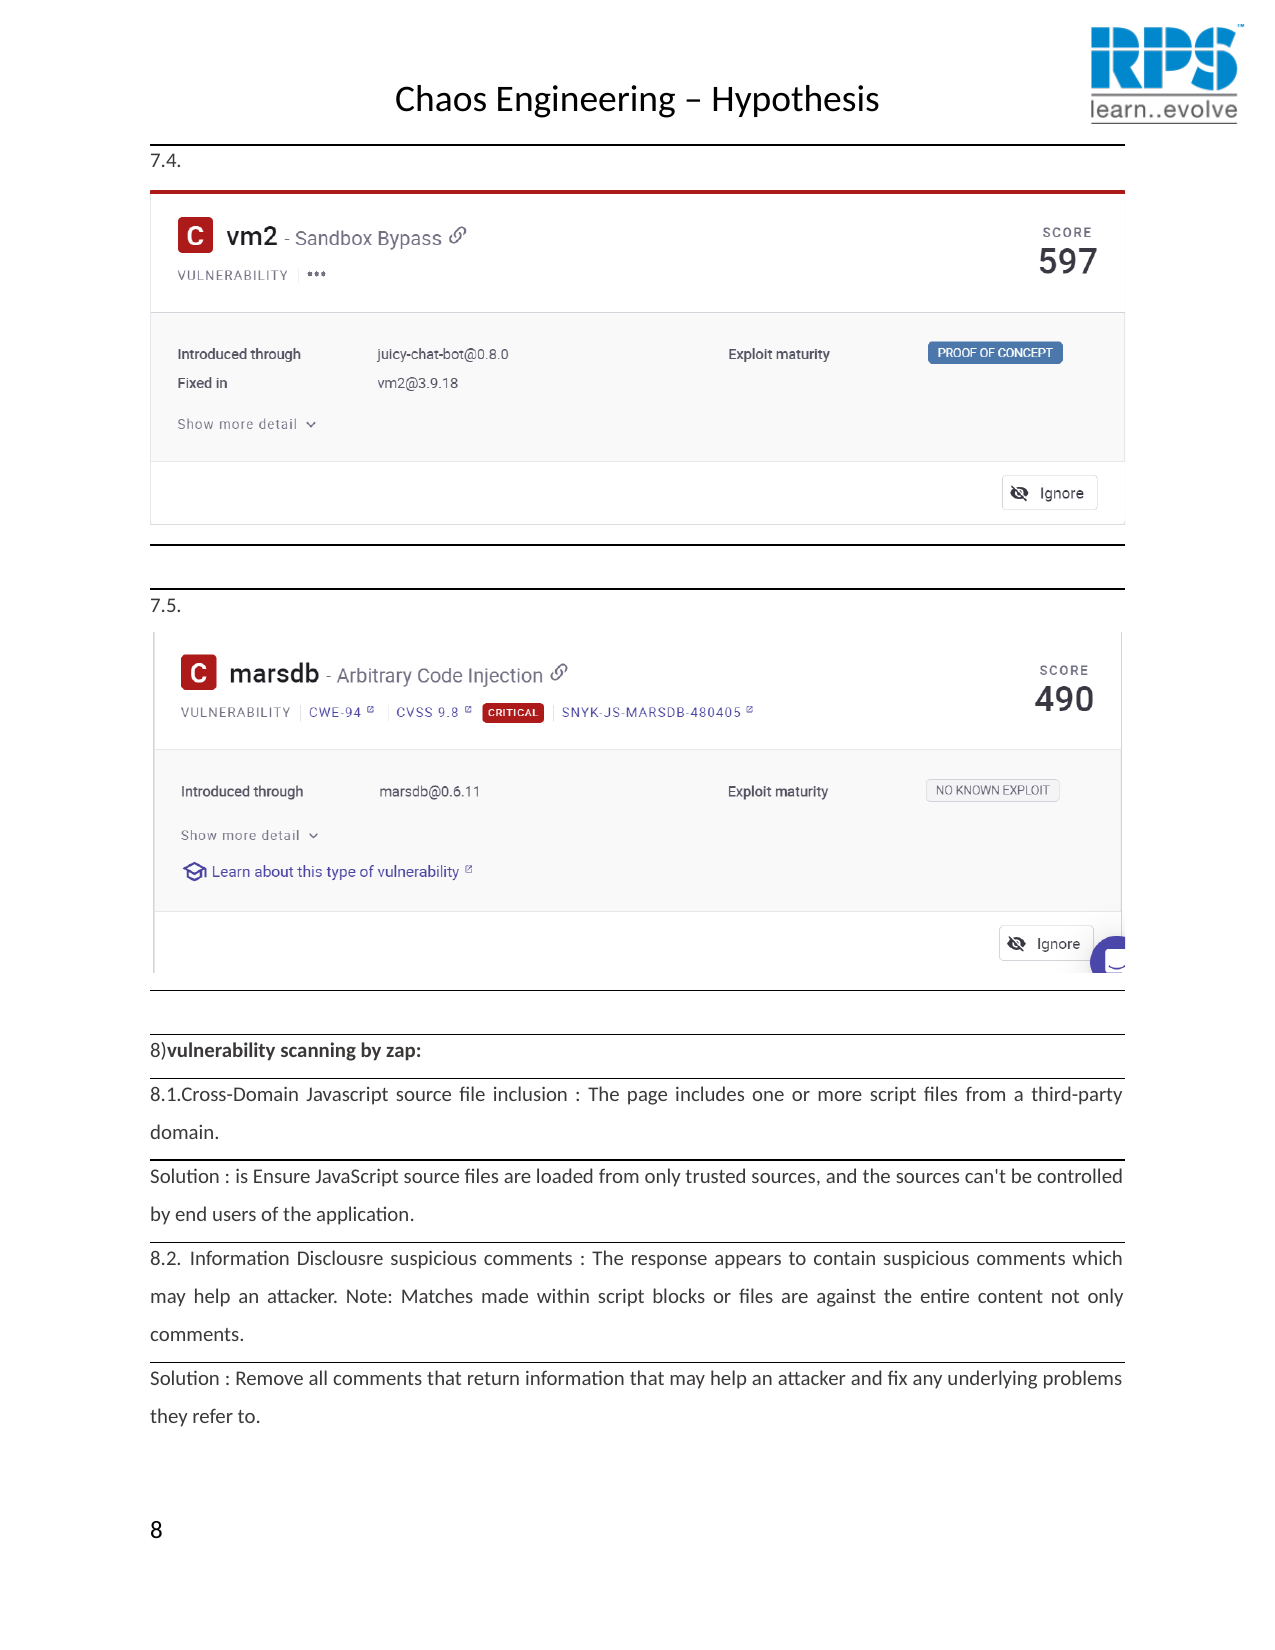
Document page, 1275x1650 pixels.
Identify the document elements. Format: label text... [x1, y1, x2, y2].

text 8.1.Cross-Domain Javascript source file inclusion : The page includes one or more script files from a third-party domain. [150, 1079, 1125, 1147]
text 8)vulnerability scanning by zap: [150, 1035, 1125, 1065]
picture [150, 188, 1125, 527]
text Solution : is Ensure JavaScript source files are loaded from only trusted sources, and the sources can't be controlled by end users of the application. [150, 1161, 1125, 1229]
text 7.5. [150, 590, 1125, 632]
picture [1091, 24, 1245, 124]
text 7.4. [150, 146, 1125, 188]
picture [150, 632, 1125, 973]
text 8.2. Information Disclousre suspicious comments : The response appears to contain suspicious comments which may help an attacker. Note: Matches made within script blocks or files are against the entire content not only comments. [150, 1243, 1125, 1349]
text Solution : Remove all comments that return information that may help an attacker and fix any underlying problems they refer to. [150, 1363, 1125, 1431]
